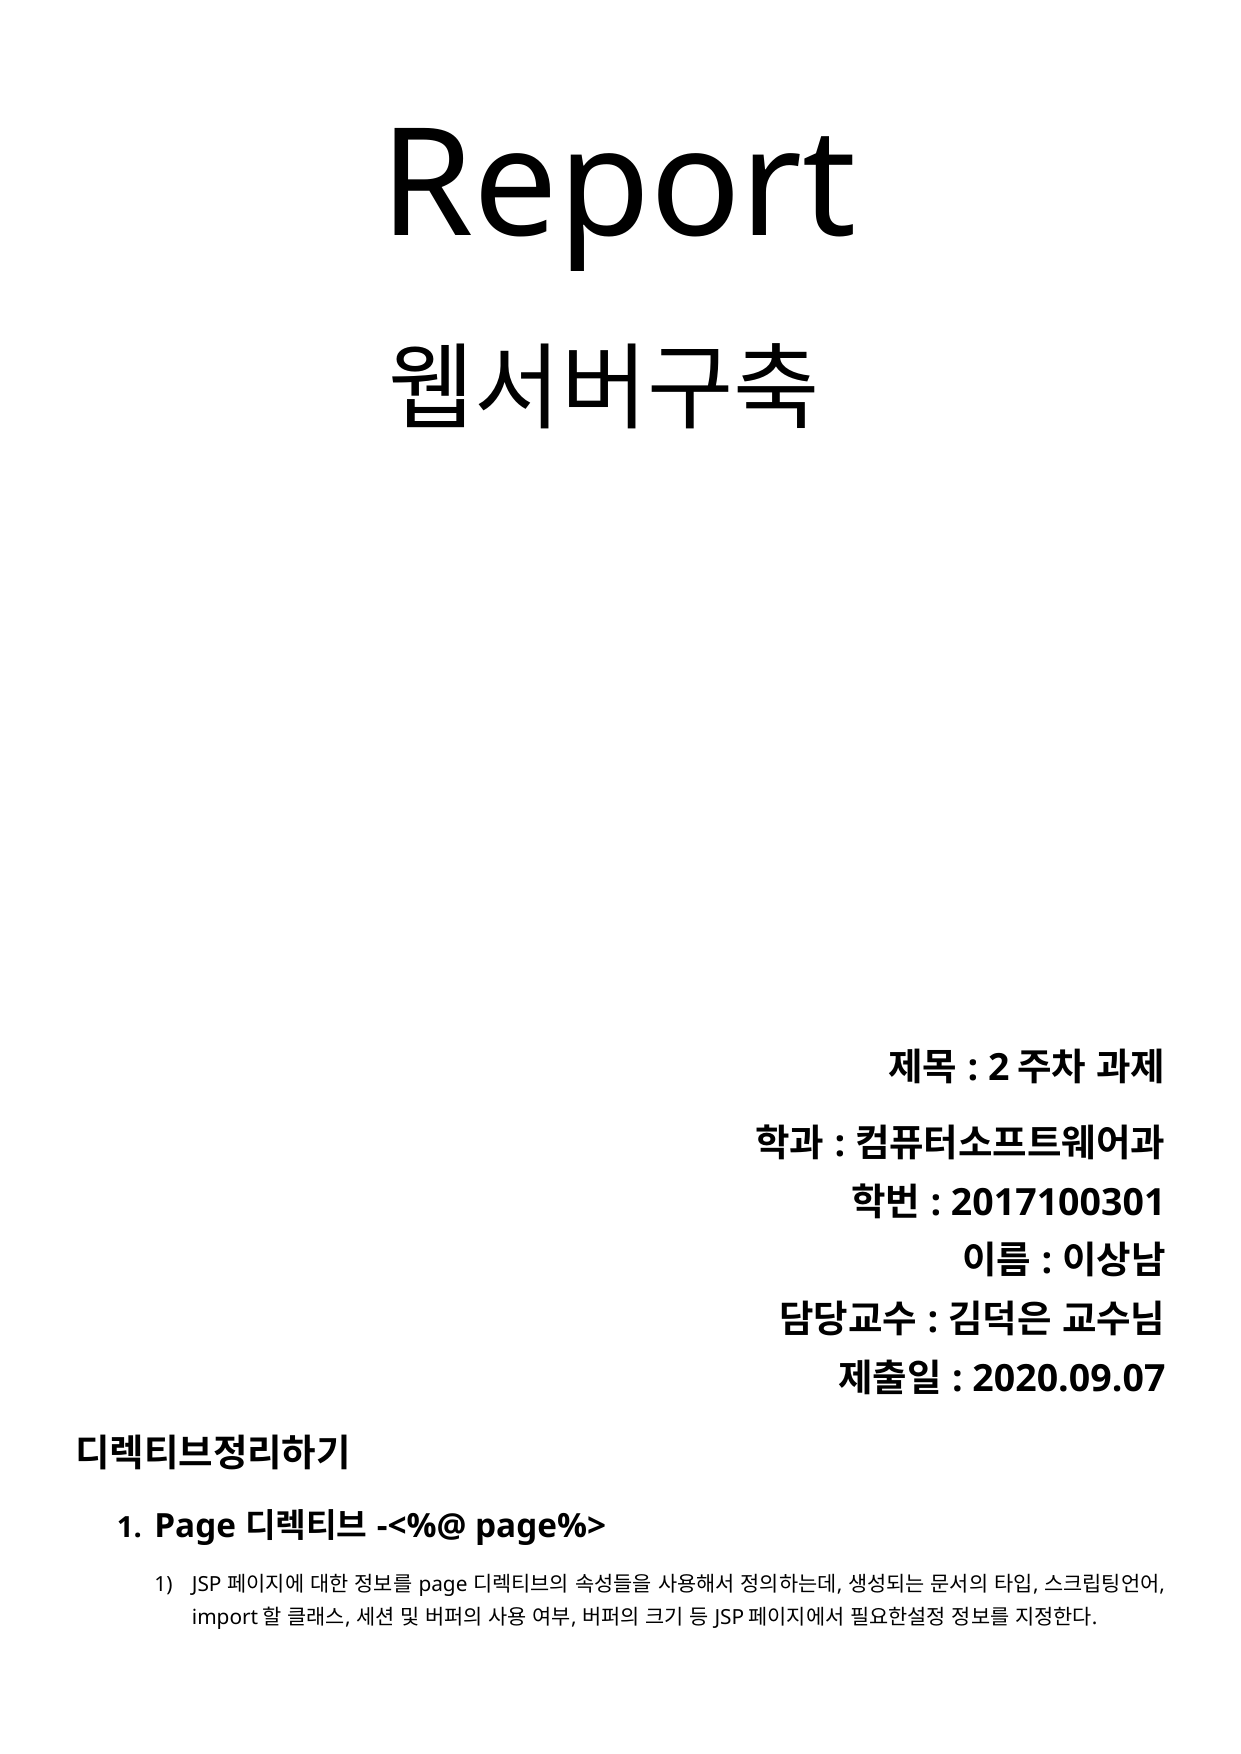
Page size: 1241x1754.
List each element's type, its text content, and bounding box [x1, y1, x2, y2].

list Page 디렉티브 -<%@ page%> [117, 1498, 1165, 1547]
list JSP 페이지에 대한 정보를 page 디렉티브의 속성들을 사용해서 정의하는데, 생성되는 문서의 타입, 스크립팅언어, import할 클래스, 세션 및 버퍼의 사용 여부, 버퍼의 크기 등 JSP페이지에서 필요한설정 정보를 지정한다. [154, 1567, 1165, 1630]
list 학과 : 컴퓨터소프트웨어과 학번 : 2017100301 이름 : 이상남 담당교수 : 김덕은 교수님 제출일 : 2020.09.07 [304, 1113, 1165, 1402]
text 제목 : 2주차 과제 [75, 1037, 1165, 1092]
text 웹서버구축 [75, 312, 1084, 448]
text 디렉티브정리하기 [75, 1423, 1165, 1477]
text Report [158, 75, 857, 279]
